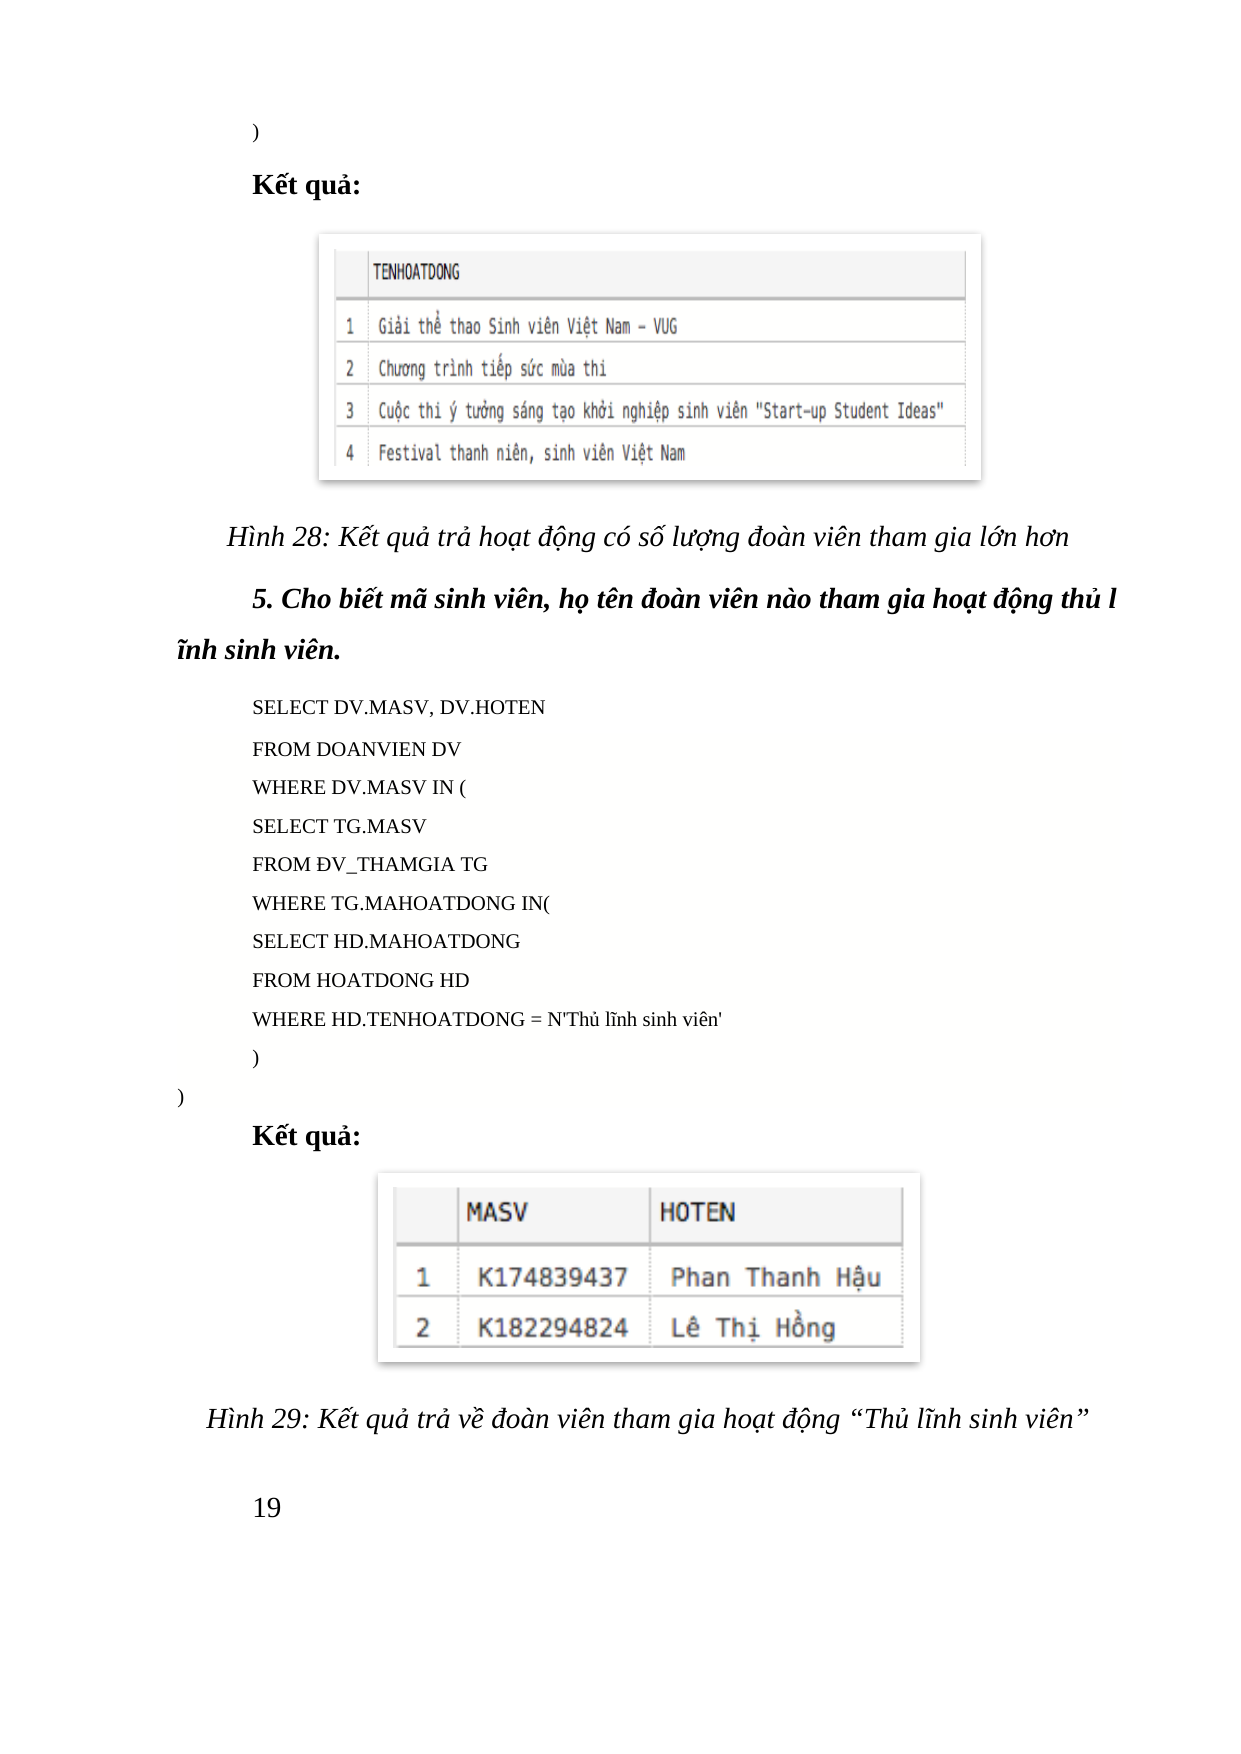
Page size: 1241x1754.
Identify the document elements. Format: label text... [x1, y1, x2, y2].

text ) [177, 1041, 1122, 1069]
text FROM DOANVIEN DV [177, 733, 1122, 761]
text Kết quả: [177, 1118, 1122, 1152]
text SELECT HD.MAHOATDONG [177, 925, 1122, 953]
text Hình 29: Kết quả trả về đoàn viên tham gia hoạt động “Thủ lĩnh sinh viên” [177, 1401, 1122, 1434]
text WHERE DV.MASV IN ( [177, 771, 1122, 799]
text WHERE HD.TENHOATDONG = N'Thủ lĩnh sinh viên' [177, 1002, 1122, 1031]
picture [393, 1187, 906, 1348]
text 5. Cho biết mã sinh viên, họ tên đoàn viên nào tham gia hoạt động thủ lĩnh sinh viên. [177, 581, 1122, 665]
text WHERE TG.MAHOATDONG IN( [177, 887, 1122, 915]
text Kết quả: [177, 167, 1122, 201]
text SELECT DV.MASV, DV.HOTEN [177, 694, 1122, 719]
text FROM ĐV_THAMGIA TG [177, 848, 1122, 876]
picture [334, 249, 967, 466]
text ) [177, 118, 1122, 143]
text Hình 28: Kết quả trả hoạt động có số lượng đoàn viên tham gia lớn hơn [177, 519, 1122, 552]
text SELECT TG.MASV [177, 810, 1122, 838]
text ) [177, 1079, 1122, 1108]
text FROM HOATDONG HD [177, 964, 1122, 992]
